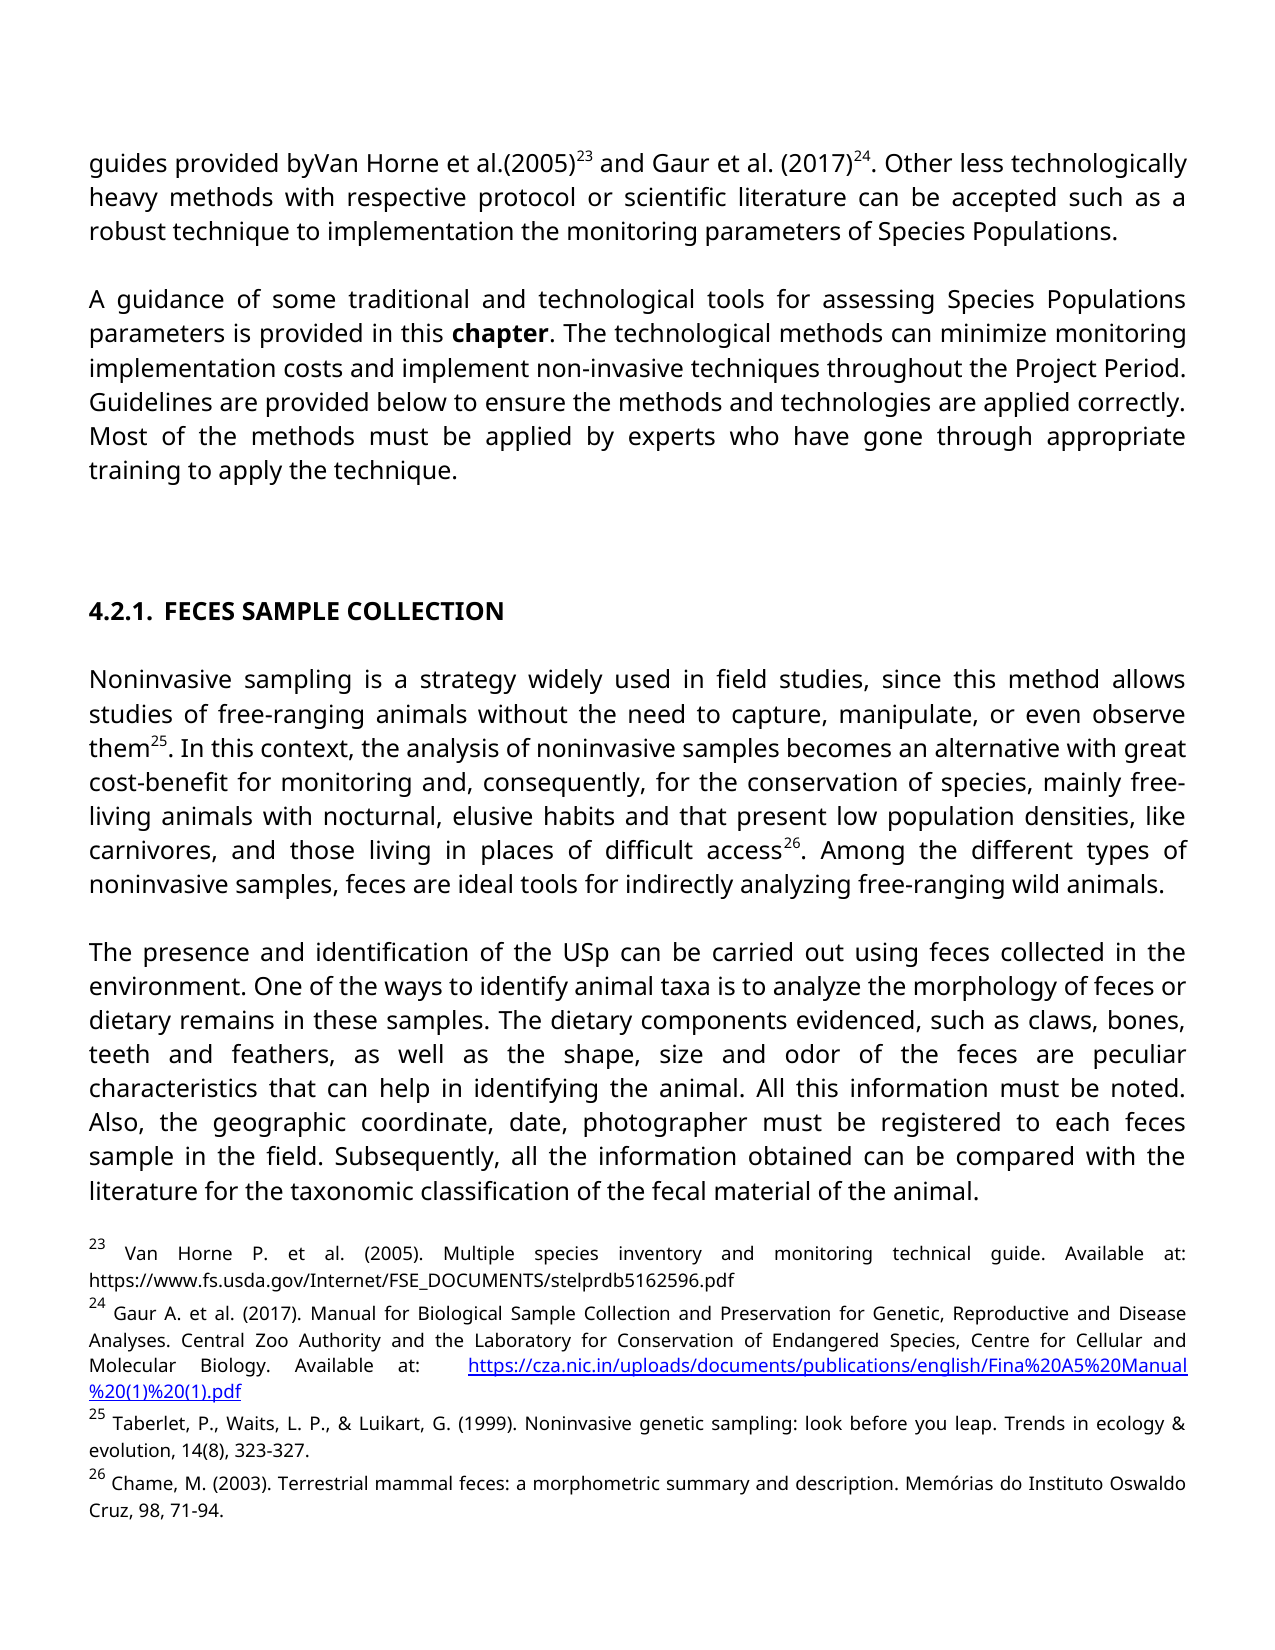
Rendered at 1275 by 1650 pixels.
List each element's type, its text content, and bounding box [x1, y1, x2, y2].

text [89, 146, 1187, 248]
text The presence and identification of the USp can be carried out using feces collected in the environment. One of the ways to identify animal taxa is to analyze the morphology of feces or dietary remains in these samples. The dietary components evidenced, such as claws, bones, teeth and feathers, as well as the shape, size and odor of the feces are peculiar characteristics that can help in identifying the animal. All this information must be noted. Also, the geographic coordinate, date, photographer must be registered to each feces sample in the field. Subsequently, all the information obtained can be compared with the literature for the taxonomic classification of the fecal material of the animal. [89, 935, 1187, 1207]
subtitle FECES SAMPLE COLLECTION [89, 594, 1187, 628]
text A guidance of some traditional and technological tools for assessing Species Populations parameters is provided in this chapter. The technological methods can minimize monitoring implementation costs and implement non-invasive techniques throughout the Project Period. Guidelines are provided below to ensure the methods and technologies are applied correctly. Most of the methods must be applied by experts who have gone through appropriate training to apply the technique. [89, 282, 1187, 486]
text Noninvasive sampling is a strategy widely used in field studies, since this method allows studies of free-ranging animals without the need to capture, manipulate, or even observe them. In this context, the analysis of noninvasive samples becomes an alternative with great cost-benefit for monitoring and, consequently, for the conservation of species, mainly free-living animals with nocturnal, elusive habits and that present low population densities, like carnivores, and those living in places of difficult access. Among the different types of noninvasive samples, feces are ideal tools for indirectly analyzing free-ranging wild animals. [89, 662, 1187, 901]
